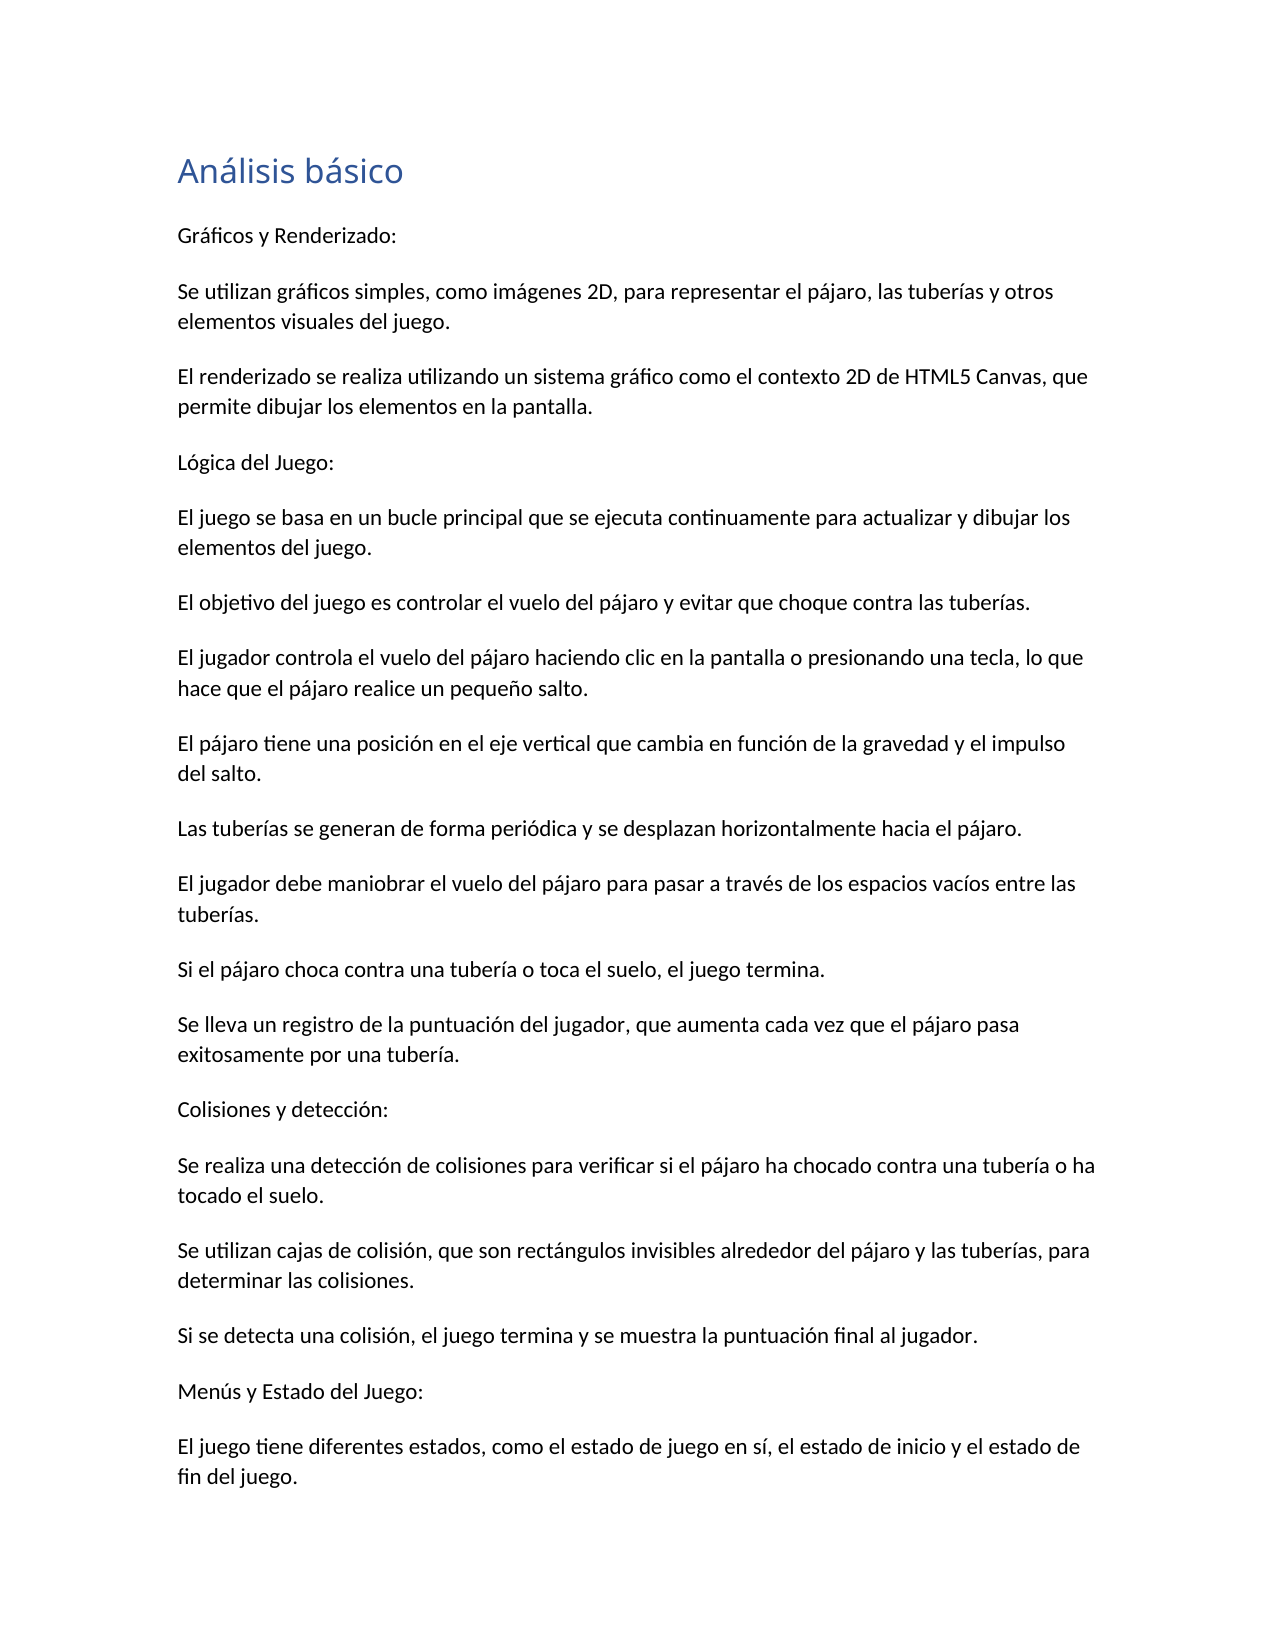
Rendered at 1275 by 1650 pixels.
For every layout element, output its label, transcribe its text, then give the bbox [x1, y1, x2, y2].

subtitle El jugador debe maniobrar el vuelo del pájaro para pasar a través de los espacios vacíos entre las tuberías. [177, 869, 1098, 928]
subtitle El renderizado se realiza utilizando un sistema gráfico como el contexto 2D de HTML5 Canvas, que permite dibujar los elementos en la pantalla. [177, 362, 1098, 420]
subtitle Se lleva un registro de la puntuación del jugador, que aumenta cada vez que el pájaro pasa exitosamente por una tubería. [177, 1010, 1098, 1068]
subtitle Se utilizan gráficos simples, como imágenes 2D, para representar el pájaro, las tuberías y otros elementos visuales del juego. [177, 277, 1098, 335]
subtitle El pájaro tiene una posición en el eje vertical que cambia en función de la gravedad y el impulso del salto. [177, 729, 1098, 787]
subtitle Se utilizan cajas de colisión, que son rectángulos invisibles alrededor del pájaro y las tuberías, para determinar las colisiones. [177, 1236, 1098, 1294]
subtitle Si se detecta una colisión, el juego termina y se muestra la puntuación final al jugador. [177, 1322, 1098, 1349]
subtitle Análisis básico [177, 148, 1098, 193]
subtitle Si el pájaro choca contra una tubería o toca el suelo, el juego termina. [177, 955, 1098, 983]
subtitle Gráficos y Renderizado: [177, 222, 1098, 249]
subtitle El juego se basa en un bucle principal que se ejecuta continuamente para actualizar y dibujar los elementos del juego. [177, 503, 1098, 561]
subtitle Lógica del Juego: [177, 448, 1098, 476]
subtitle Colisiones y detección: [177, 1096, 1098, 1123]
subtitle El jugador controla el vuelo del pájaro haciendo clic en la pantalla o presionando una tecla, lo que hace que el pájaro realice un pequeño salto. [177, 643, 1098, 702]
subtitle El objetivo del juego es controlar el vuelo del pájaro y evitar que choque contra las tuberías. [177, 588, 1098, 616]
subtitle Menús y Estado del Juego: [177, 1377, 1098, 1405]
subtitle Las tuberías se generan de forma periódica y se desplazan horizontalmente hacia el pájaro. [177, 814, 1098, 842]
subtitle El juego tiene diferentes estados, como el estado de juego en sí, el estado de inicio y el estado de fin del juego. [177, 1432, 1098, 1490]
subtitle Se realiza una detección de colisiones para verificar si el pájaro ha chocado contra una tubería o ha tocado el suelo. [177, 1151, 1098, 1209]
